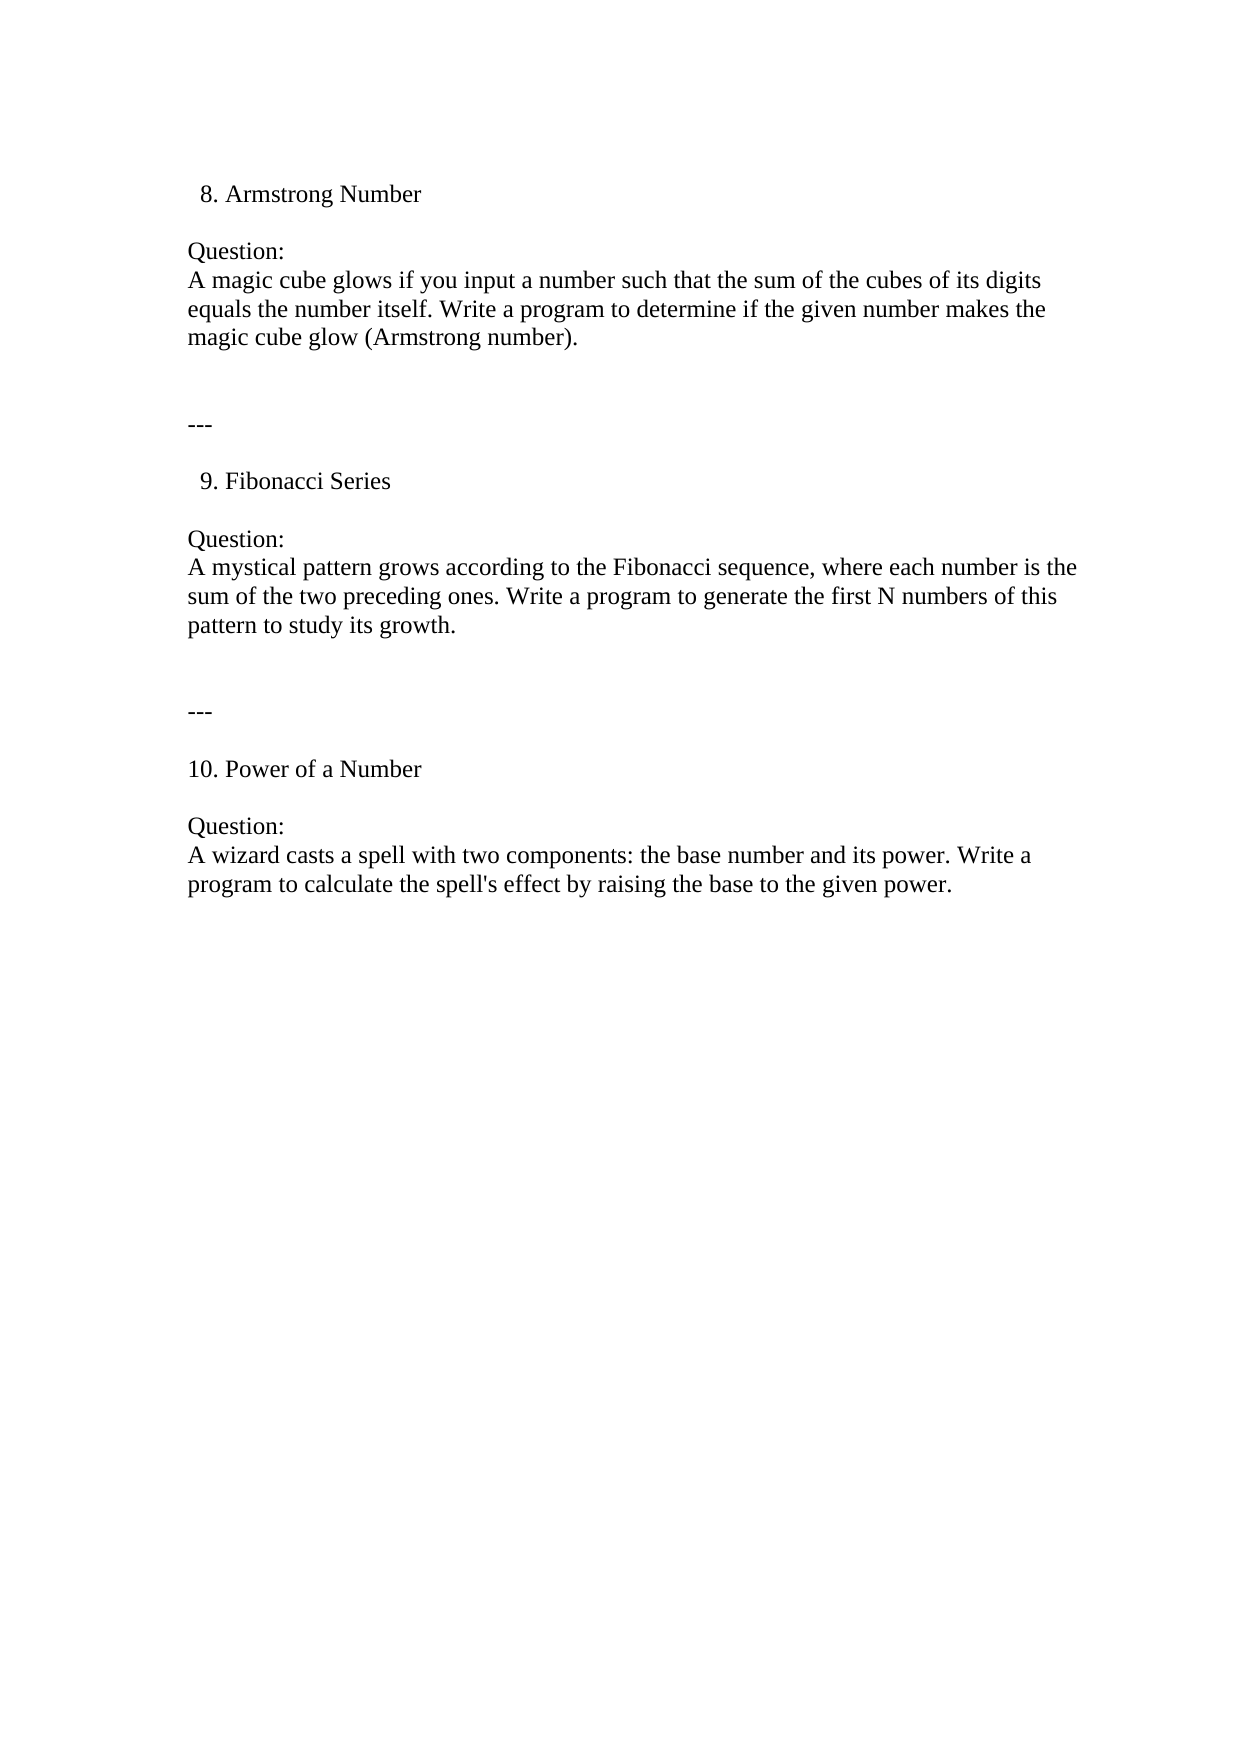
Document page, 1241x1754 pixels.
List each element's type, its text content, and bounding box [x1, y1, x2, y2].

text --- [187, 409, 1090, 437]
text Question: [187, 524, 1090, 552]
text A mystical pattern grows according to the Fibonacci sequence, where each number is the sum of the two preceding ones. Write a program to generate the first N numbers of this pattern to study its growth. [187, 552, 1090, 639]
text 9.⁠ ⁠Fibonacci Series [187, 466, 1090, 495]
text A wizard casts a spell with two components: the base number and its power. Write a program to calculate the spell's effect by raising the base to the given power. [187, 840, 1090, 897]
text Question: [187, 236, 1090, 265]
text --- [187, 696, 1090, 725]
text Question: [187, 811, 1090, 840]
text 10.⁠ ⁠Power of a Number [187, 754, 1090, 782]
text 8.⁠ ⁠Armstrong Number [187, 179, 1090, 207]
text A magic cube glows if you input a number such that the sum of the cubes of its digits equals the number itself. Write a program to determine if the given number makes the magic cube glow (Armstrong number). [187, 265, 1090, 351]
